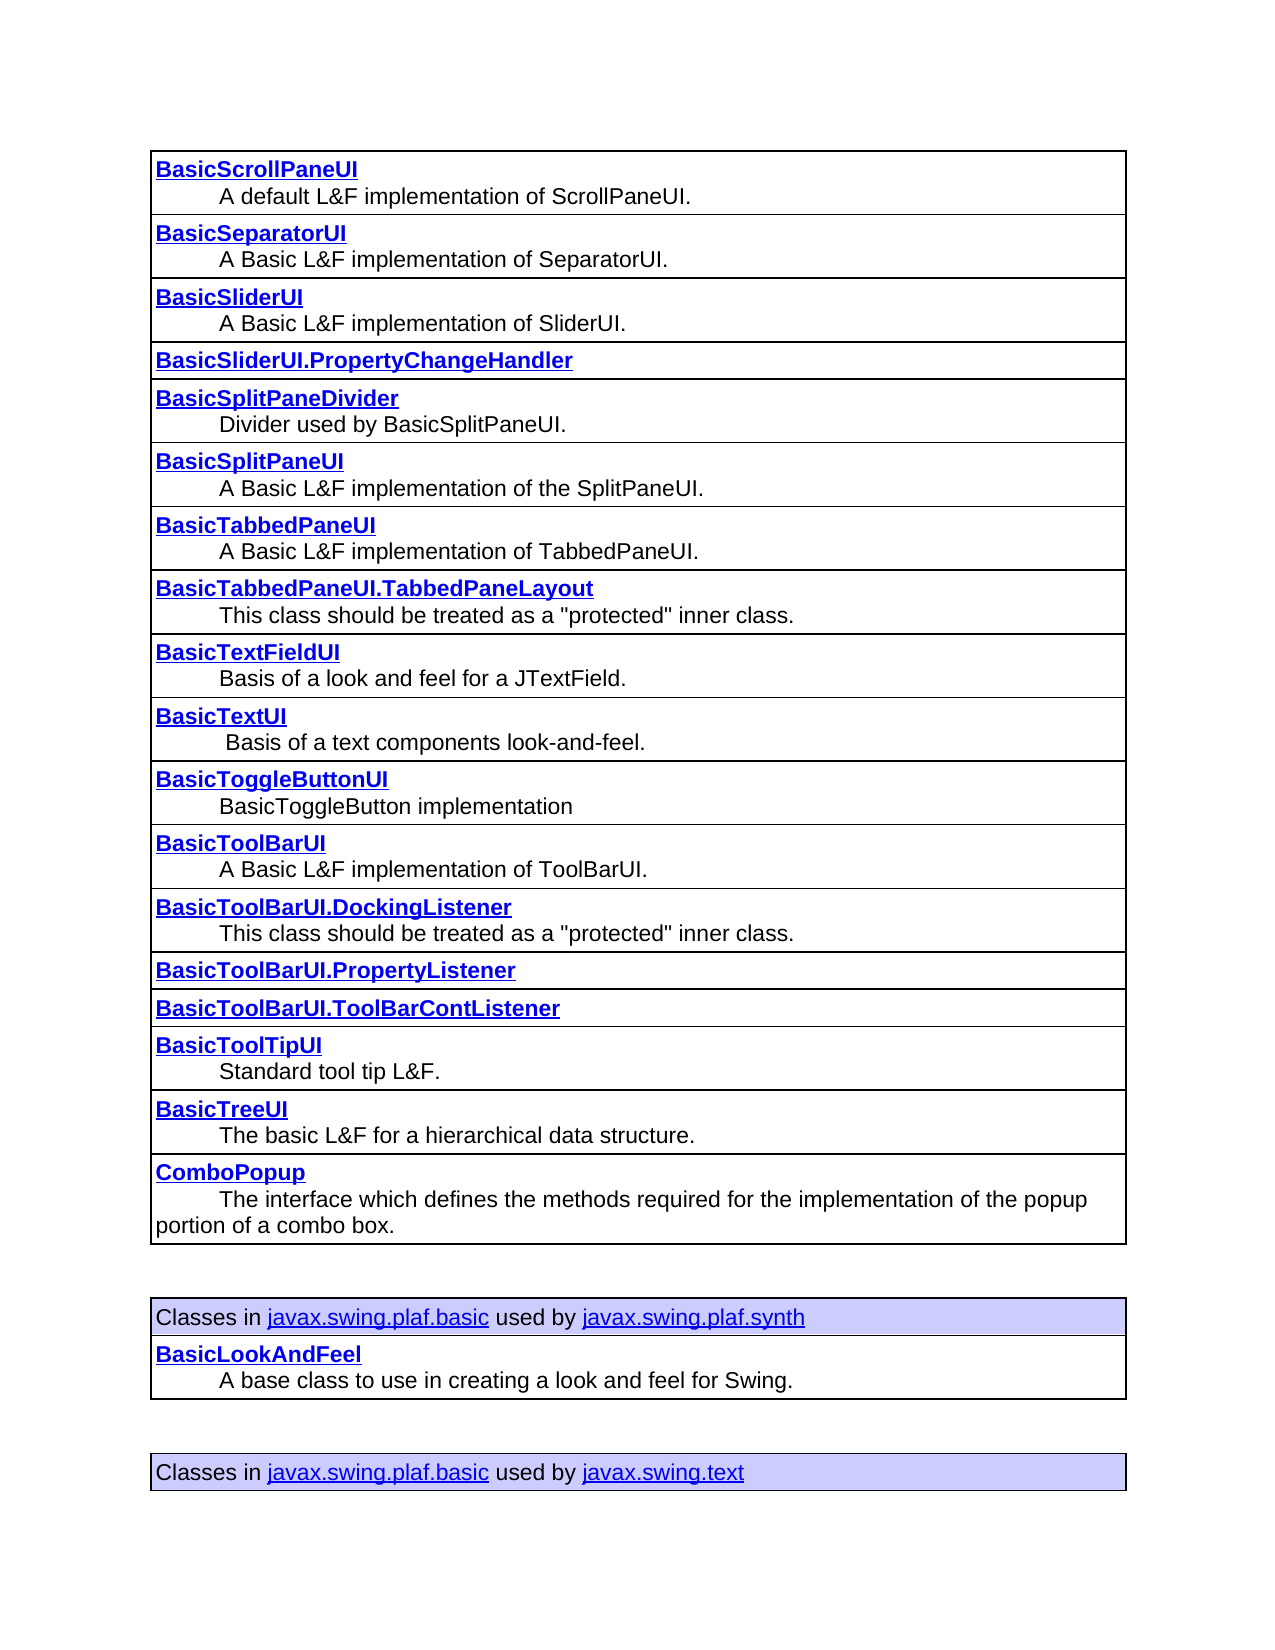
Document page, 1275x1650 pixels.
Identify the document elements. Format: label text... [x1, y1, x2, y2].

table_cell BasicTreeUI The basic L&F for a hierarchical data structure. [152, 1091, 1125, 1153]
table_cell BasicLookAndFeel A base class to use in creating a look and feel for Swing. [152, 1336, 1125, 1398]
table_cell BasicSplitPaneUI A Basic L&F implementation of the SplitPaneUI. [152, 443, 1125, 506]
table_cell BasicToolTipUI Standard tool tip L&F. [152, 1027, 1125, 1089]
table_cell BasicTabbedPaneUI A Basic L&F implementation of TabbedPaneUI. [152, 507, 1125, 569]
table_cell ComboPopup The interface which defines the methods required for the implementation of the popup portion of a combo box. [152, 1155, 1125, 1243]
table_cell BasicToggleButtonUI BasicToggleButton implementation [152, 762, 1125, 824]
table_cell BasicScrollPaneUI A default L&F implementation of ScrollPaneUI. [152, 152, 1125, 214]
table_header Classes in javax.swing.plaf.basic used by javax.swing.text [152, 1454, 1125, 1490]
table_cell BasicToolBarUI.PropertyListener [152, 953, 1125, 988]
table_cell BasicSliderUI.PropertyChangeHandler [152, 343, 1125, 378]
table_cell BasicToolBarUI.ToolBarContListener [152, 990, 1125, 1026]
table_cell BasicToolBarUI A Basic L&F implementation of ToolBarUI. [152, 825, 1125, 887]
table_cell BasicTextFieldUI Basis of a look and feel for a JTextField. [152, 635, 1125, 696]
table_cell BasicTabbedPaneUI.TabbedPaneLayout This class should be treated as a "protected" inner class. [152, 571, 1125, 633]
table_cell BasicSeparatorUI A Basic L&F implementation of SeparatorUI. [152, 215, 1125, 277]
table_cell BasicSliderUI A Basic L&F implementation of SliderUI. [152, 279, 1125, 341]
table_cell BasicTextUI Basis of a text components look-and-feel. [152, 698, 1125, 760]
table_header Classes in javax.swing.plaf.basic used by javax.swing.plaf.synth [152, 1299, 1125, 1334]
table_cell BasicToolBarUI.DockingListener This class should be treated as a "protected" inner class. [152, 889, 1125, 951]
table_cell BasicSplitPaneDivider Divider used by BasicSplitPaneUI. [152, 380, 1125, 442]
